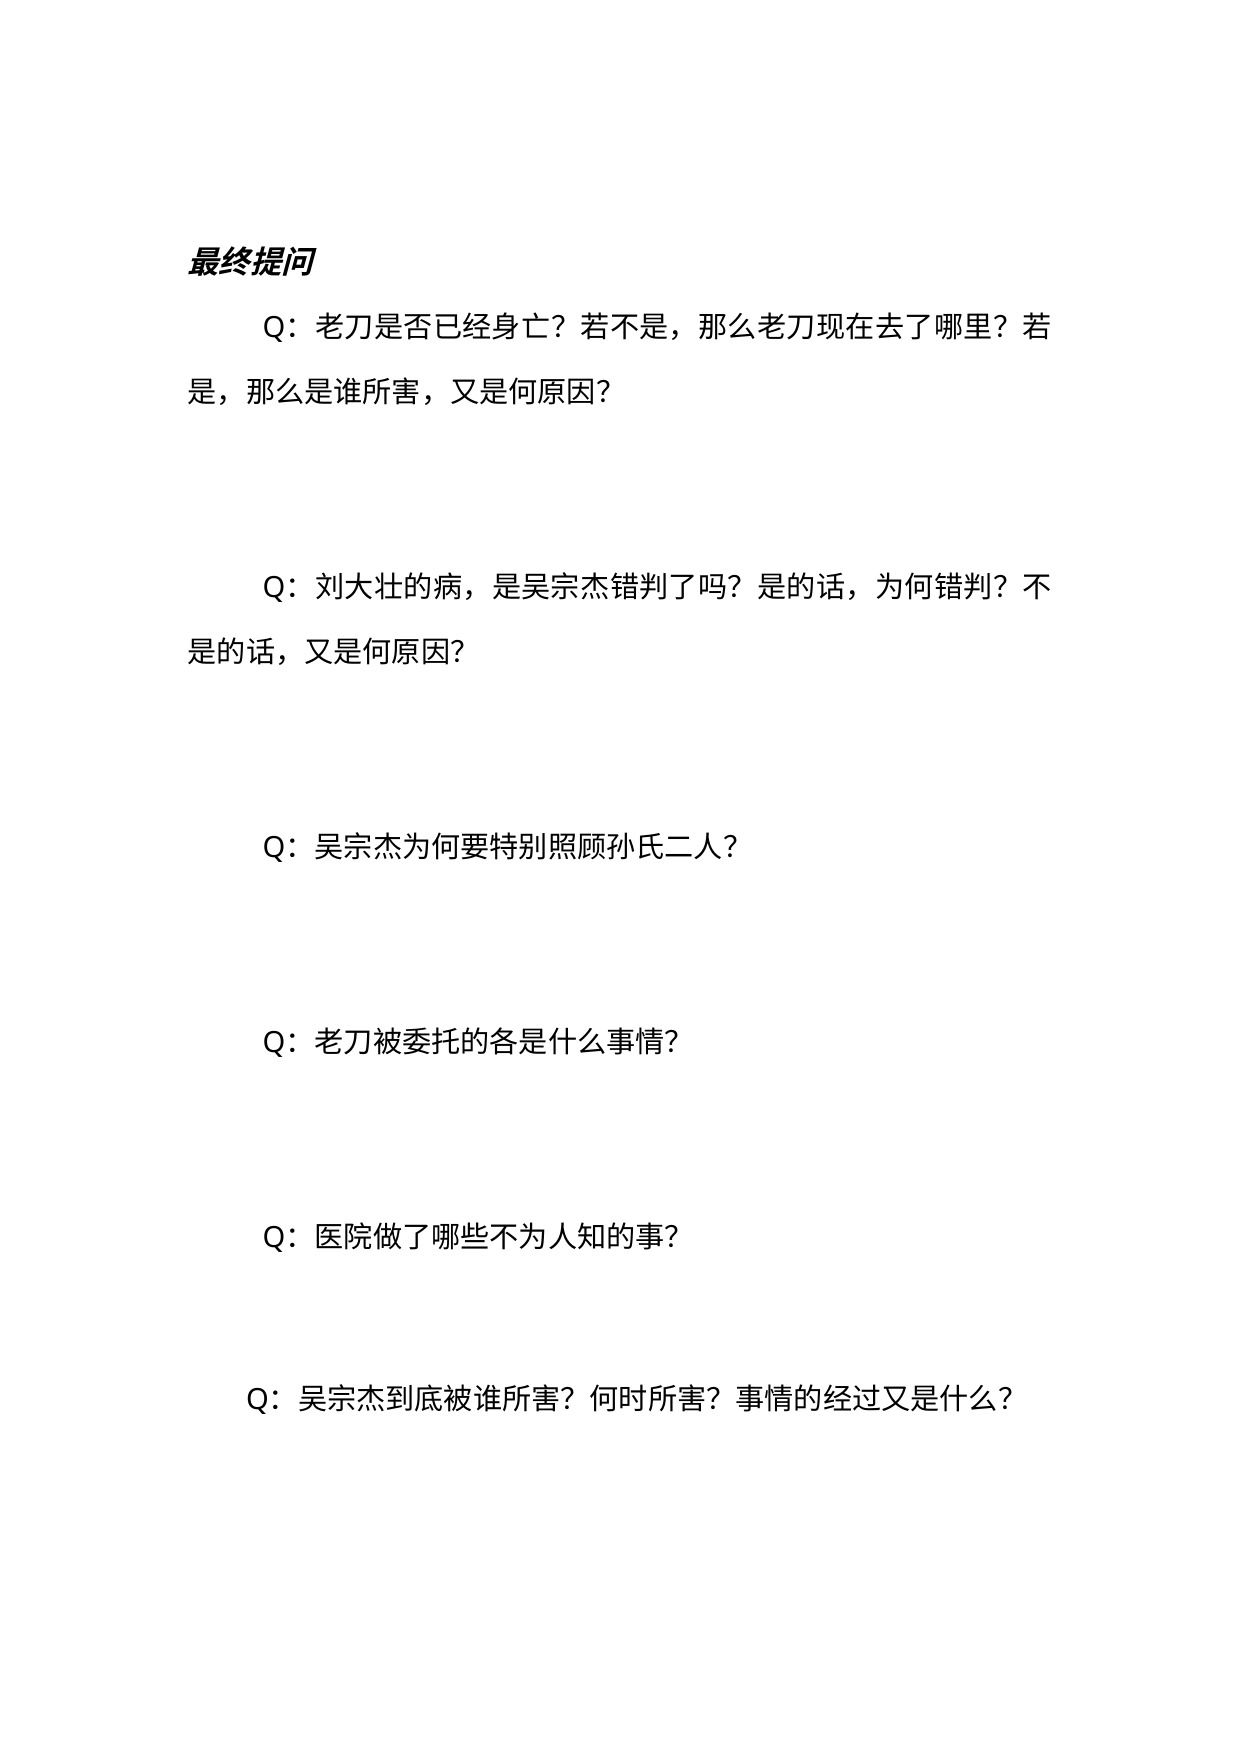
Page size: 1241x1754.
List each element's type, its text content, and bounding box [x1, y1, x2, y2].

text Q：吴宗杰到底被谁所害？何时所害？事情的经过又是什么？ [187, 1364, 1053, 1429]
text Q：医院做了哪些不为人知的事？ [187, 1202, 1053, 1267]
text Q：老刀是否已经身亡？若不是，那么老刀现在去了哪里？若是，那么是谁所害，又是何原因？ [187, 292, 1053, 422]
text 最终提问 [187, 227, 1053, 292]
text Q：吴宗杰为何要特别照顾孙氏二人？ [187, 812, 1053, 877]
text Q：老刀被委托的各是什么事情？ [187, 1007, 1053, 1072]
text Q：刘大壮的病，是吴宗杰错判了吗？是的话，为何错判？不是的话，又是何原因？ [187, 552, 1053, 682]
